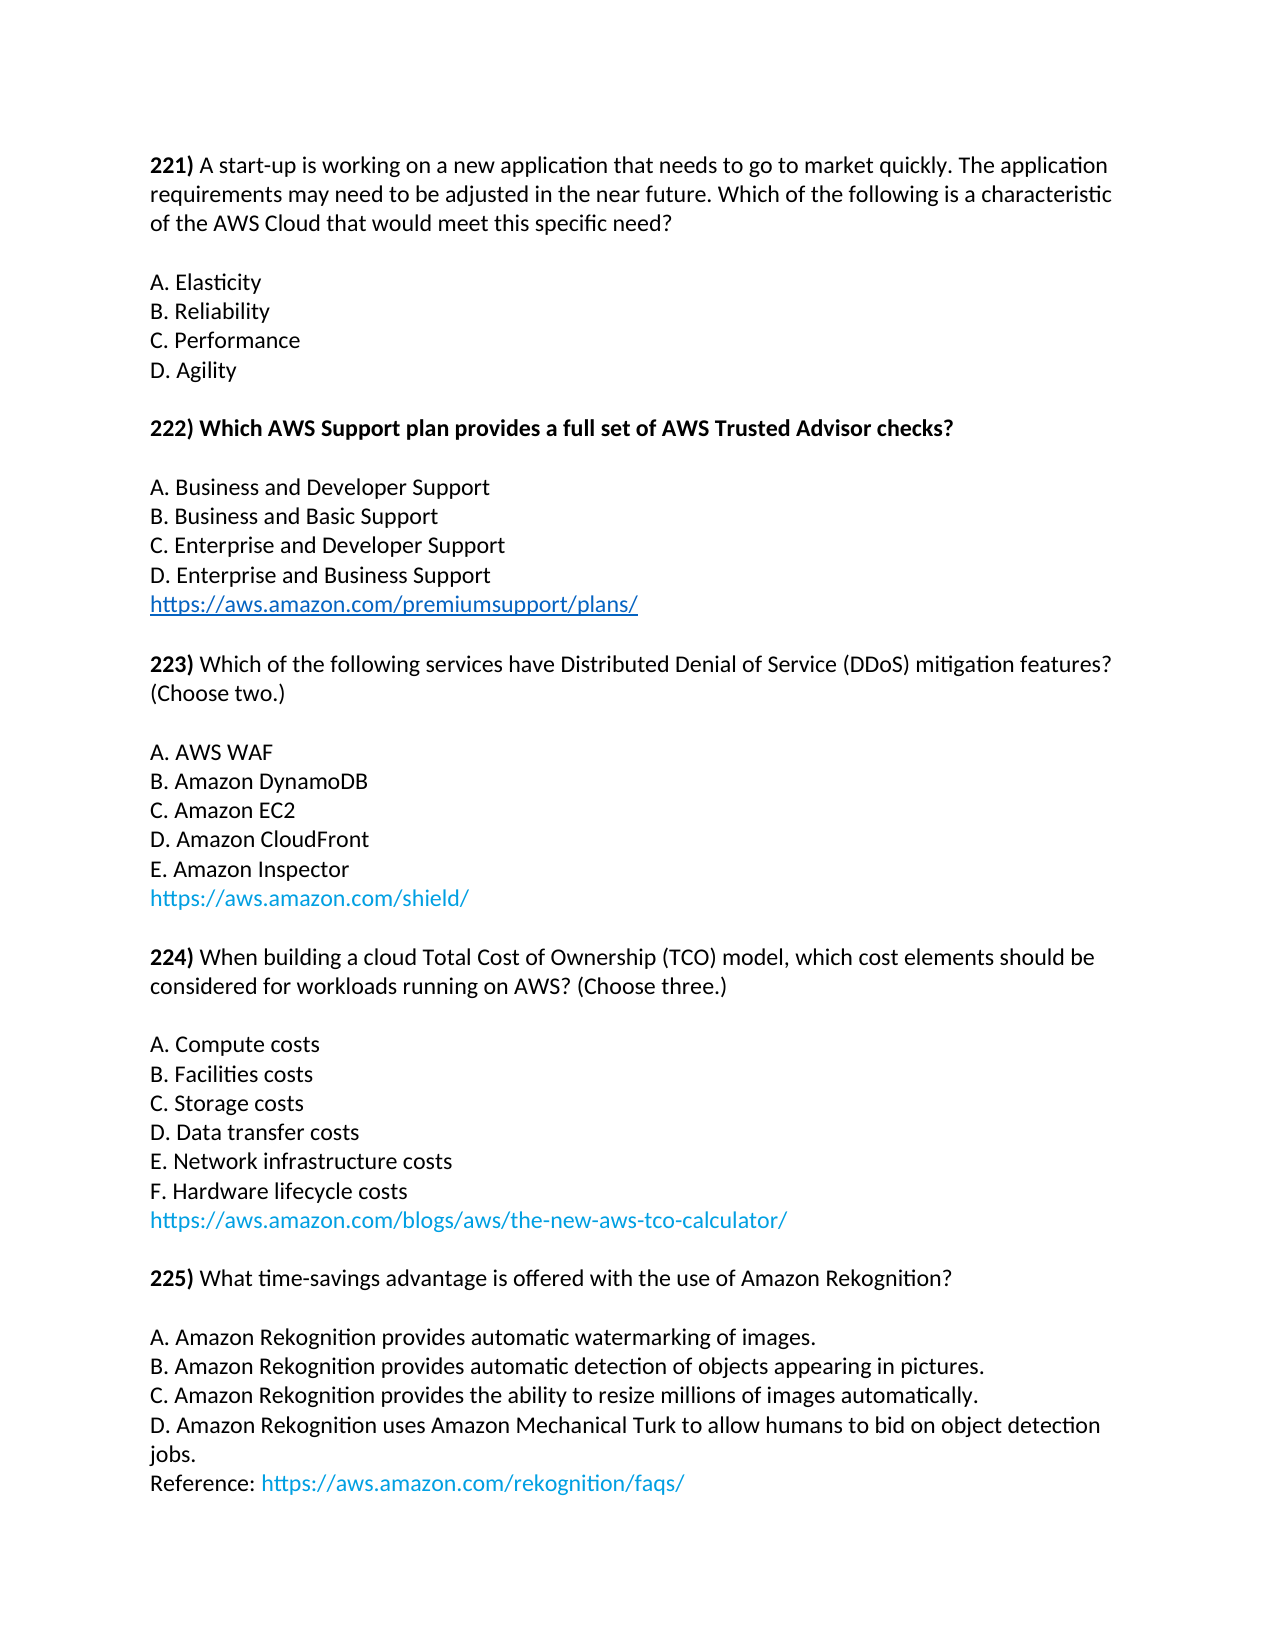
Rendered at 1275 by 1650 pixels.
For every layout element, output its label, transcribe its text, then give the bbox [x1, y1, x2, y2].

text A. Elasticity [150, 267, 1125, 296]
text B. Business and Basic Support [150, 501, 1125, 531]
text B. Reliability [150, 296, 1125, 326]
text B. Facilities costs [150, 1059, 1125, 1088]
text B. Amazon DynamoDB [150, 766, 1125, 795]
text C. Amazon Rekognition provides the ability to resize millions of images automatically. [150, 1381, 1125, 1410]
text E. Network infrastructure costs [150, 1146, 1125, 1176]
text D. Agility [150, 355, 1125, 384]
text A. AWS WAF [150, 737, 1125, 766]
text Reference: https://aws.amazon.com/rekognition/faqs/ [150, 1468, 1125, 1498]
text D. Amazon CloudFront [150, 824, 1125, 854]
text C. Amazon EC2 [150, 795, 1125, 824]
text E. Amazon Inspector [150, 854, 1125, 883]
text C. Performance [150, 326, 1125, 355]
text A. Amazon Rekognition provides automatic watermarking of images. [150, 1322, 1125, 1351]
text B. Amazon Rekognition provides automatic detection of objects appearing in pictures. [150, 1351, 1125, 1381]
text D. Data transfer costs [150, 1117, 1125, 1146]
text F. Hardware lifecycle costs [150, 1176, 1125, 1205]
text 225) What time-savings advantage is offered with the use of Amazon Rekognition? [150, 1263, 1125, 1293]
text https://aws.amazon.com/shield/ [150, 883, 1125, 912]
text https://aws.amazon.com/premiumsupport/plans/ [150, 589, 1125, 618]
text 224) When building a cloud Total Cost of Ownership (TCO) model, which cost elements should be considered for workloads running on AWS? (Choose three.) [150, 942, 1125, 1000]
text C. Storage costs [150, 1088, 1125, 1117]
text 223) Which of the following services have Distributed Denial of Service (DDoS) mitigation features? (Choose two.) [150, 649, 1125, 707]
text A. Business and Developer Support [150, 472, 1125, 501]
text C. Enterprise and Developer Support [150, 531, 1125, 560]
text 222) Which AWS Support plan provides a full set of AWS Trusted Advisor checks? [150, 413, 1125, 443]
text 221) A start-up is working on a new application that needs to go to market quickly. The application requirements may need to be adjusted in the near future. Which of the following is a characteristic of the AWS Cloud that would meet this specific need? [150, 150, 1125, 238]
text D. Amazon Rekognition uses Amazon Mechanical Turk to allow humans to bid on object detection jobs. [150, 1410, 1125, 1468]
text D. Enterprise and Business Support [150, 560, 1125, 589]
text A. Compute costs [150, 1029, 1125, 1059]
text https://aws.amazon.com/blogs/aws/the-new-aws-tco-calculator/ [150, 1205, 1125, 1234]
